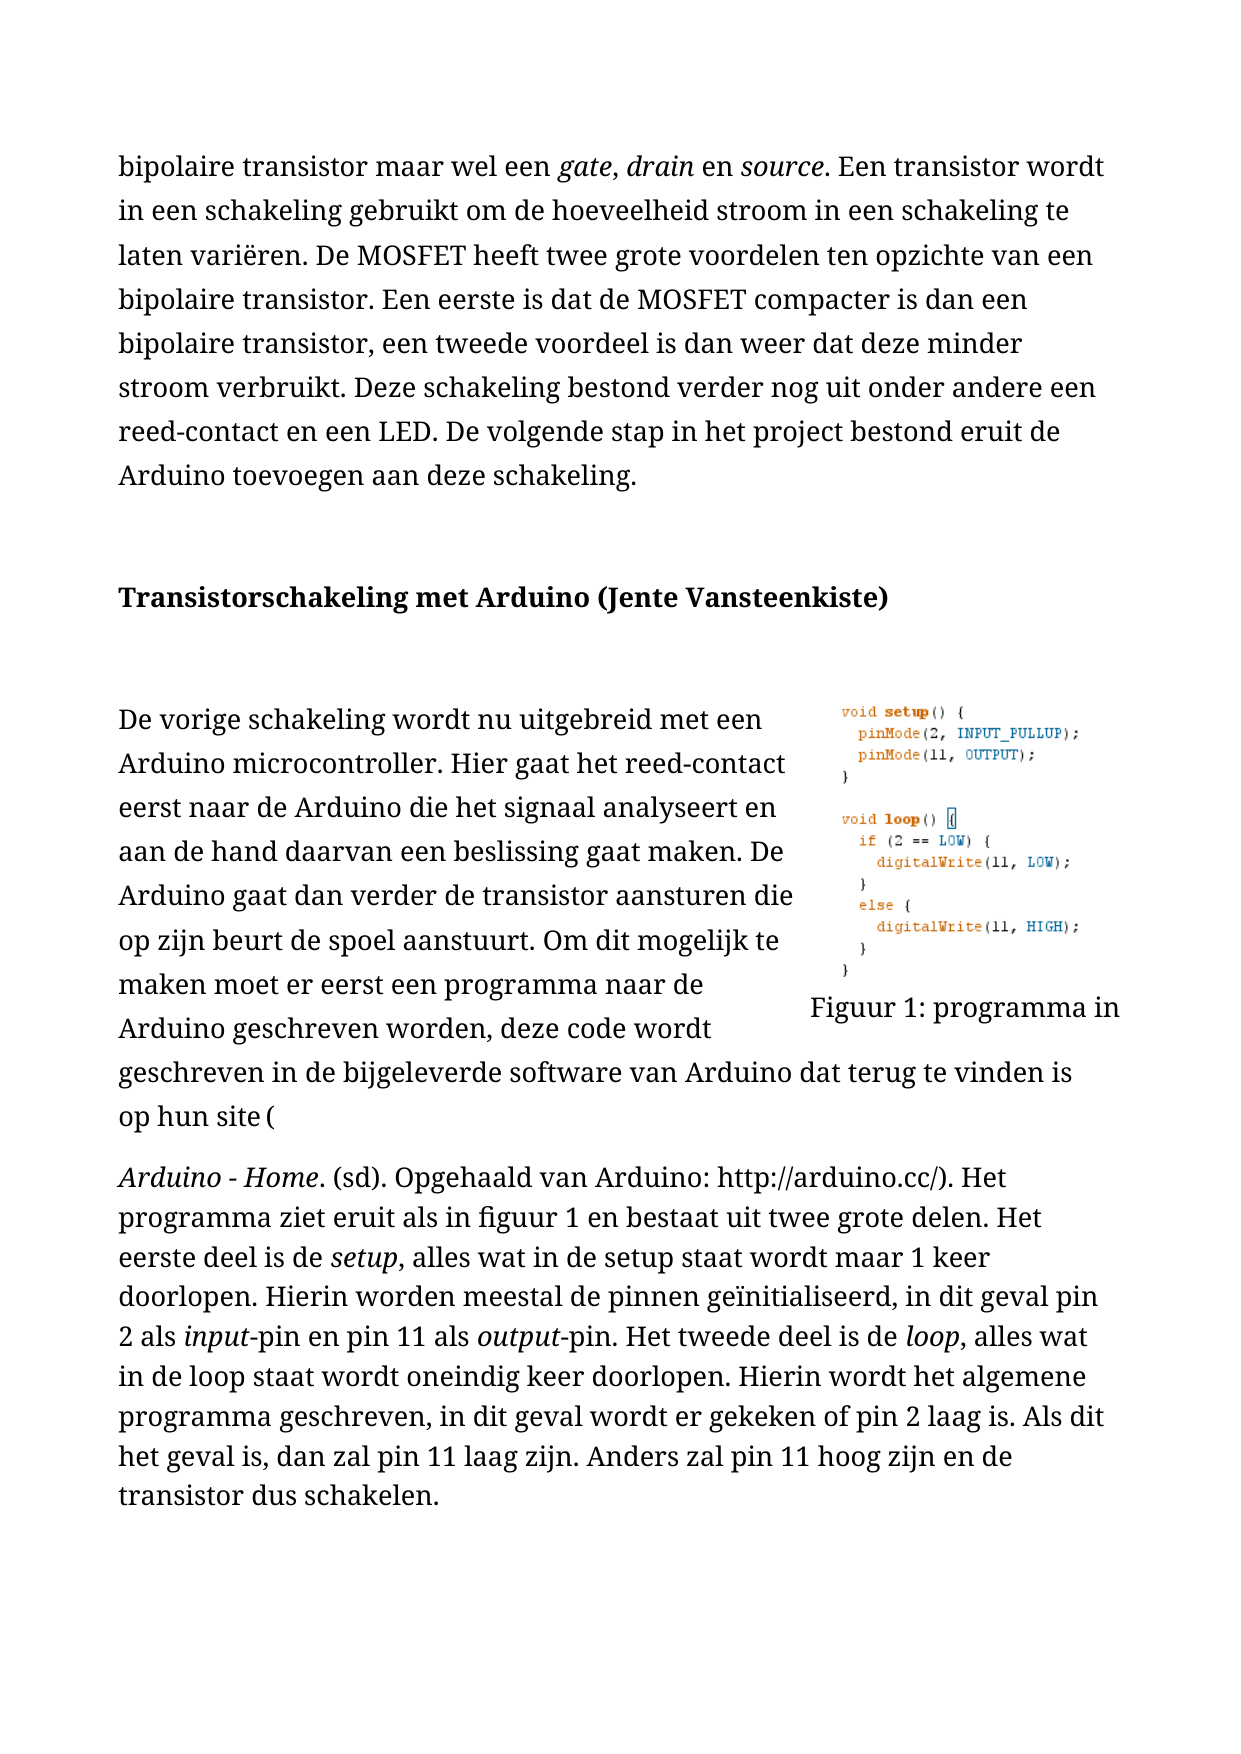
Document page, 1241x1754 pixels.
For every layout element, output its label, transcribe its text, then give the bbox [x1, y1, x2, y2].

text De vorige schakeling wordt nu uitgebreid met een Arduino microcontroller. Hier gaat het reed-contact eerst naar de Arduino die het signaal analyseert en aan de hand daarvan een beslissing gaat maken. De Arduino gaat dan verder de transistor aansturen die op zijn beurt de spoel aanstuurt. Om dit mogelijk te maken moet er eerst een programma naar de Arduino geschreven worden, deze code wordt geschreven in de bijgeleverde software van Arduino dat terug te vinden is op hun site (Arduino - Home. (sd). Opgehaald van Arduino: http://arduino.cc/). Het programma ziet eruit als in figuur 1 en bestaat uit twee grote delen. Het eerste deel is de setup, alles wat in de setup staat wordt maar 1 keer doorlopen. Hierin worden meestal de pinnen geïnitialiseerd, in dit geval pin 2 als input-pin en pin 11 als output-pin. Het tweede deel is de loop, alles wat in de loop staat wordt oneindig keer doorlopen. Hierin wordt het algemene programma geschreven, in dit geval wordt er gekeken of pin 2 laag is. Als dit het geval is, dan zal pin 11 laag zijn. Anders zal pin 11 hoog zijn en de transistor dus schakelen. [118, 700, 1107, 1134]
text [118, 148, 1107, 494]
picture [842, 701, 1104, 980]
text Transistorschakeling met Arduino (Jente Vansteenkiste) [118, 578, 1107, 615]
